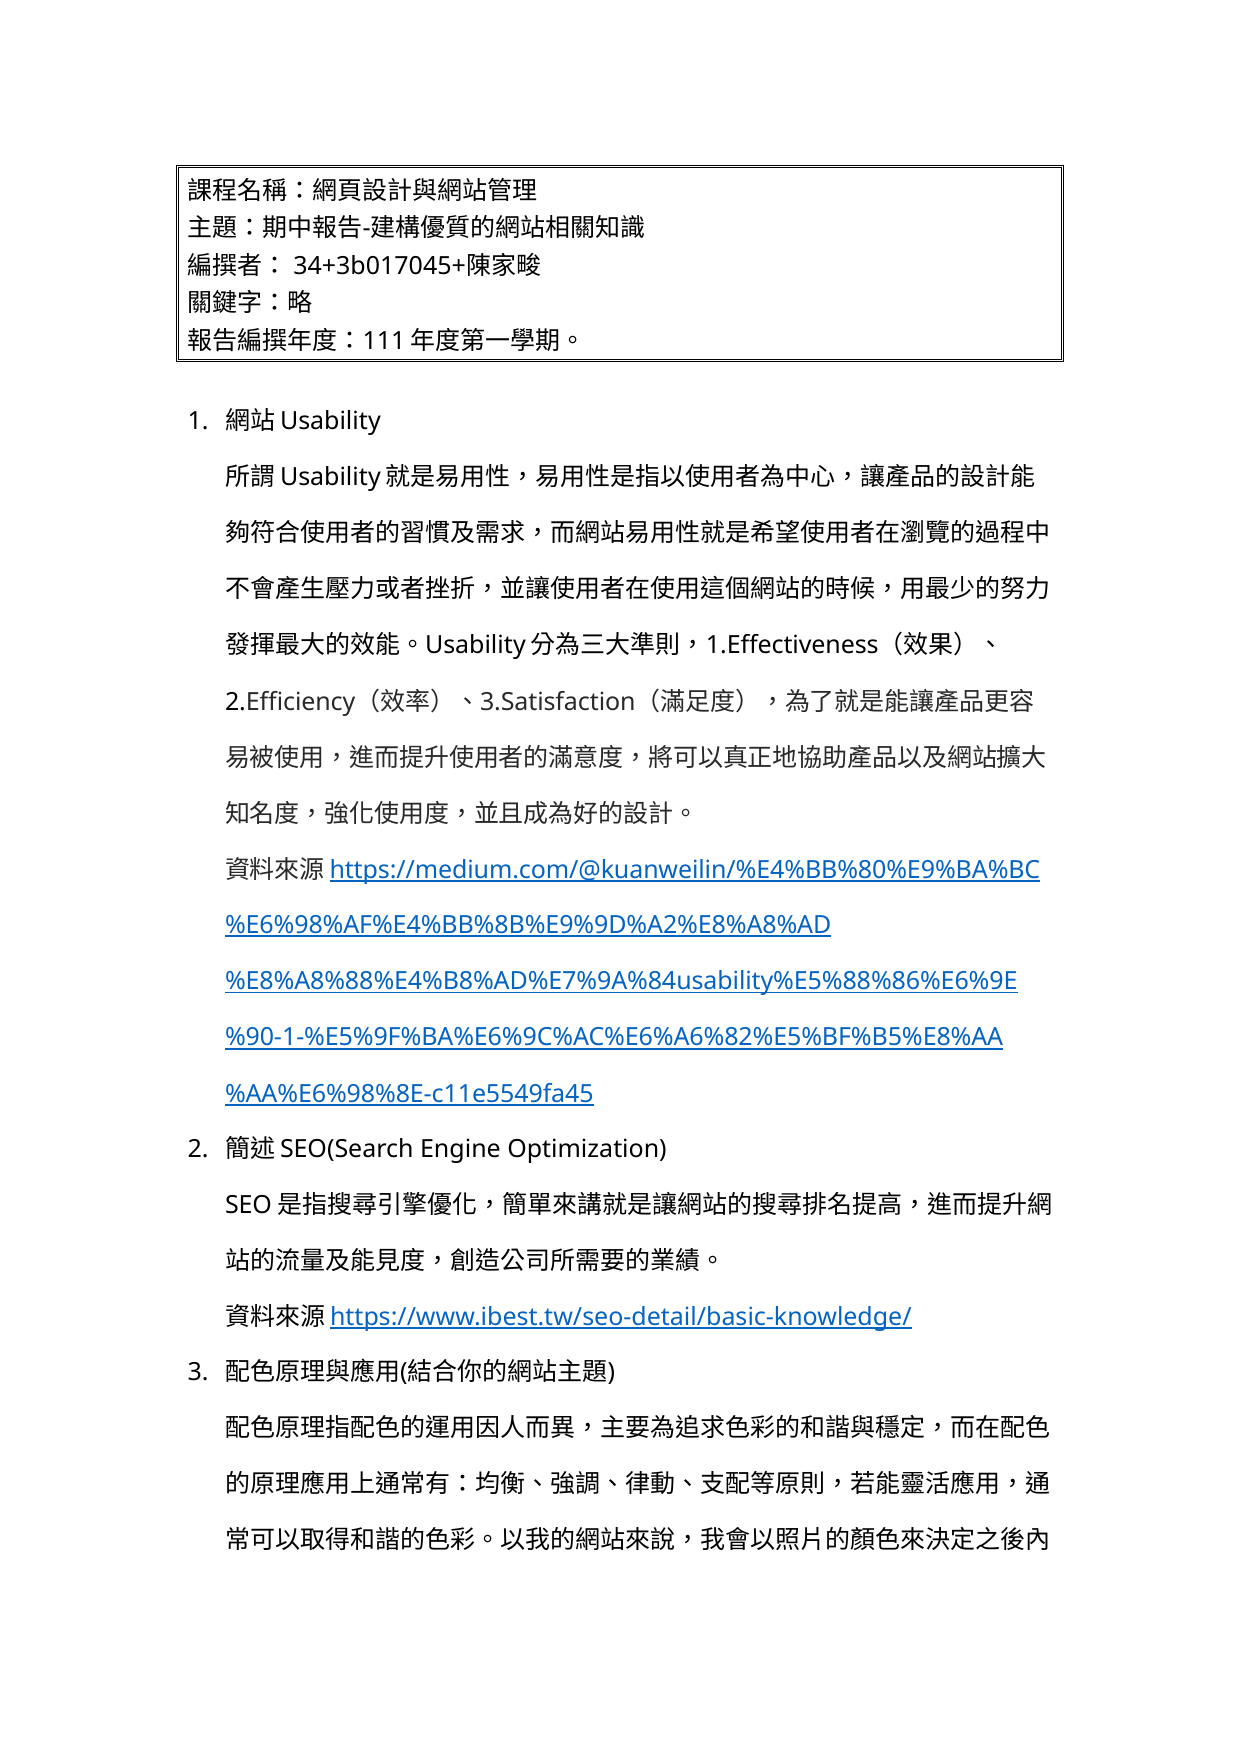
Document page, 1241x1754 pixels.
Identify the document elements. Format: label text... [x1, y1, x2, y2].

list 簡述SEO(Search Engine Optimization) [187, 1128, 1053, 1166]
text 關鍵字：略 [187, 282, 1053, 314]
list 資料來源https://www.ibest.tw/seo-detail/basic-knowledge/ [225, 1296, 1053, 1333]
list 所謂Usability就是易用性，易用性是指以使用者為中心，讓產品的設計能夠符合使用者的習慣及需求，而網站易用性就是希望使用者在瀏覽的過程中不會產生壓力或者挫折，並讓使用者在使用這個網站的時候，用最少的努力發揮最大的效能。Usability分為三大準則，1.Effectiveness（效果）、2.Efficiency（效率）、3.Satisfaction（滿足度），為了就是能讓產品更容易被使用，進而提升使用者的滿意度，將可以真正地協助產品以及網站擴大知名度，強化使用度，並且成為好的設計。 [225, 456, 1053, 831]
list 配色原理與應用(結合你的網站主題) [187, 1351, 1053, 1389]
list 資料來源https://medium.com/@kuanweilin/%E4%BB%80%E9%BA%BC%E6%98%AF%E4%BB%8B%E9%9D%A2%E8%A8%AD%E8%A8%88%E4%B8%AD%E7%9A%84usability%E5%88%86%E6%9E%90-1-%E5%9F%BA%E6%9C%AC%E6%A6%82%E5%BF%B5%E8%AA%AA%E6%98%8E-c11e5549fa45 [225, 849, 1053, 1111]
text 編撰者： 34+3b017045+陳家畯 [187, 245, 1053, 282]
list SEO是指搜尋引擎優化，簡單來講就是讓網站的搜尋排名提高，進而提升網站的流量及能見度，創造公司所需要的業績。 [225, 1184, 1053, 1277]
text 課程名稱：網頁設計與網站管理 [179, 168, 1061, 207]
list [225, 1407, 1053, 1557]
text 報告編撰年度：111年度第一學期。 [179, 314, 1061, 359]
text 主題：期中報告-建構優質的網站相關知識 [187, 207, 1053, 245]
list 網站Usability [187, 400, 1053, 437]
